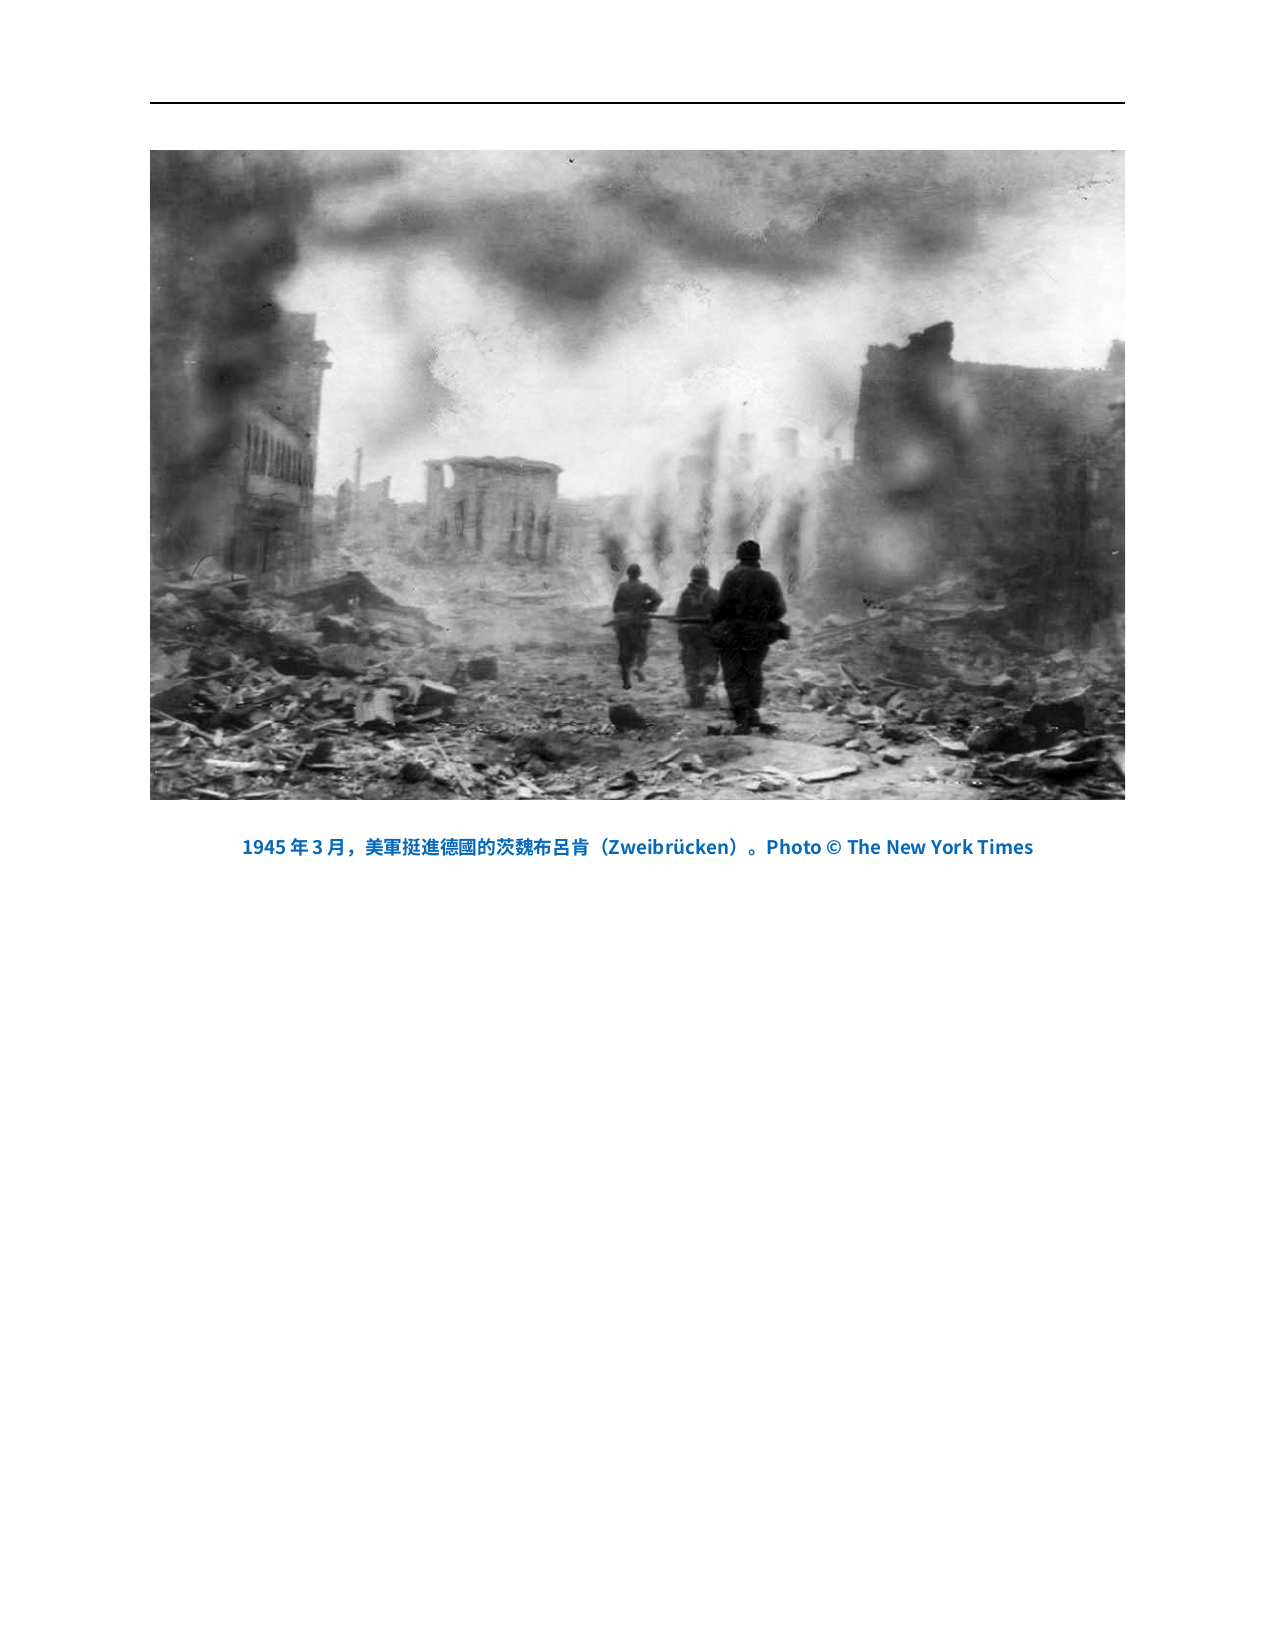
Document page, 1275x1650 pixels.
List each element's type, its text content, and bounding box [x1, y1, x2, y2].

text 1945年3月，美軍挺進德國的茨魏布呂肯（Zweibrücken）。Photo © The New York Times [150, 830, 1125, 860]
picture [150, 150, 1125, 800]
